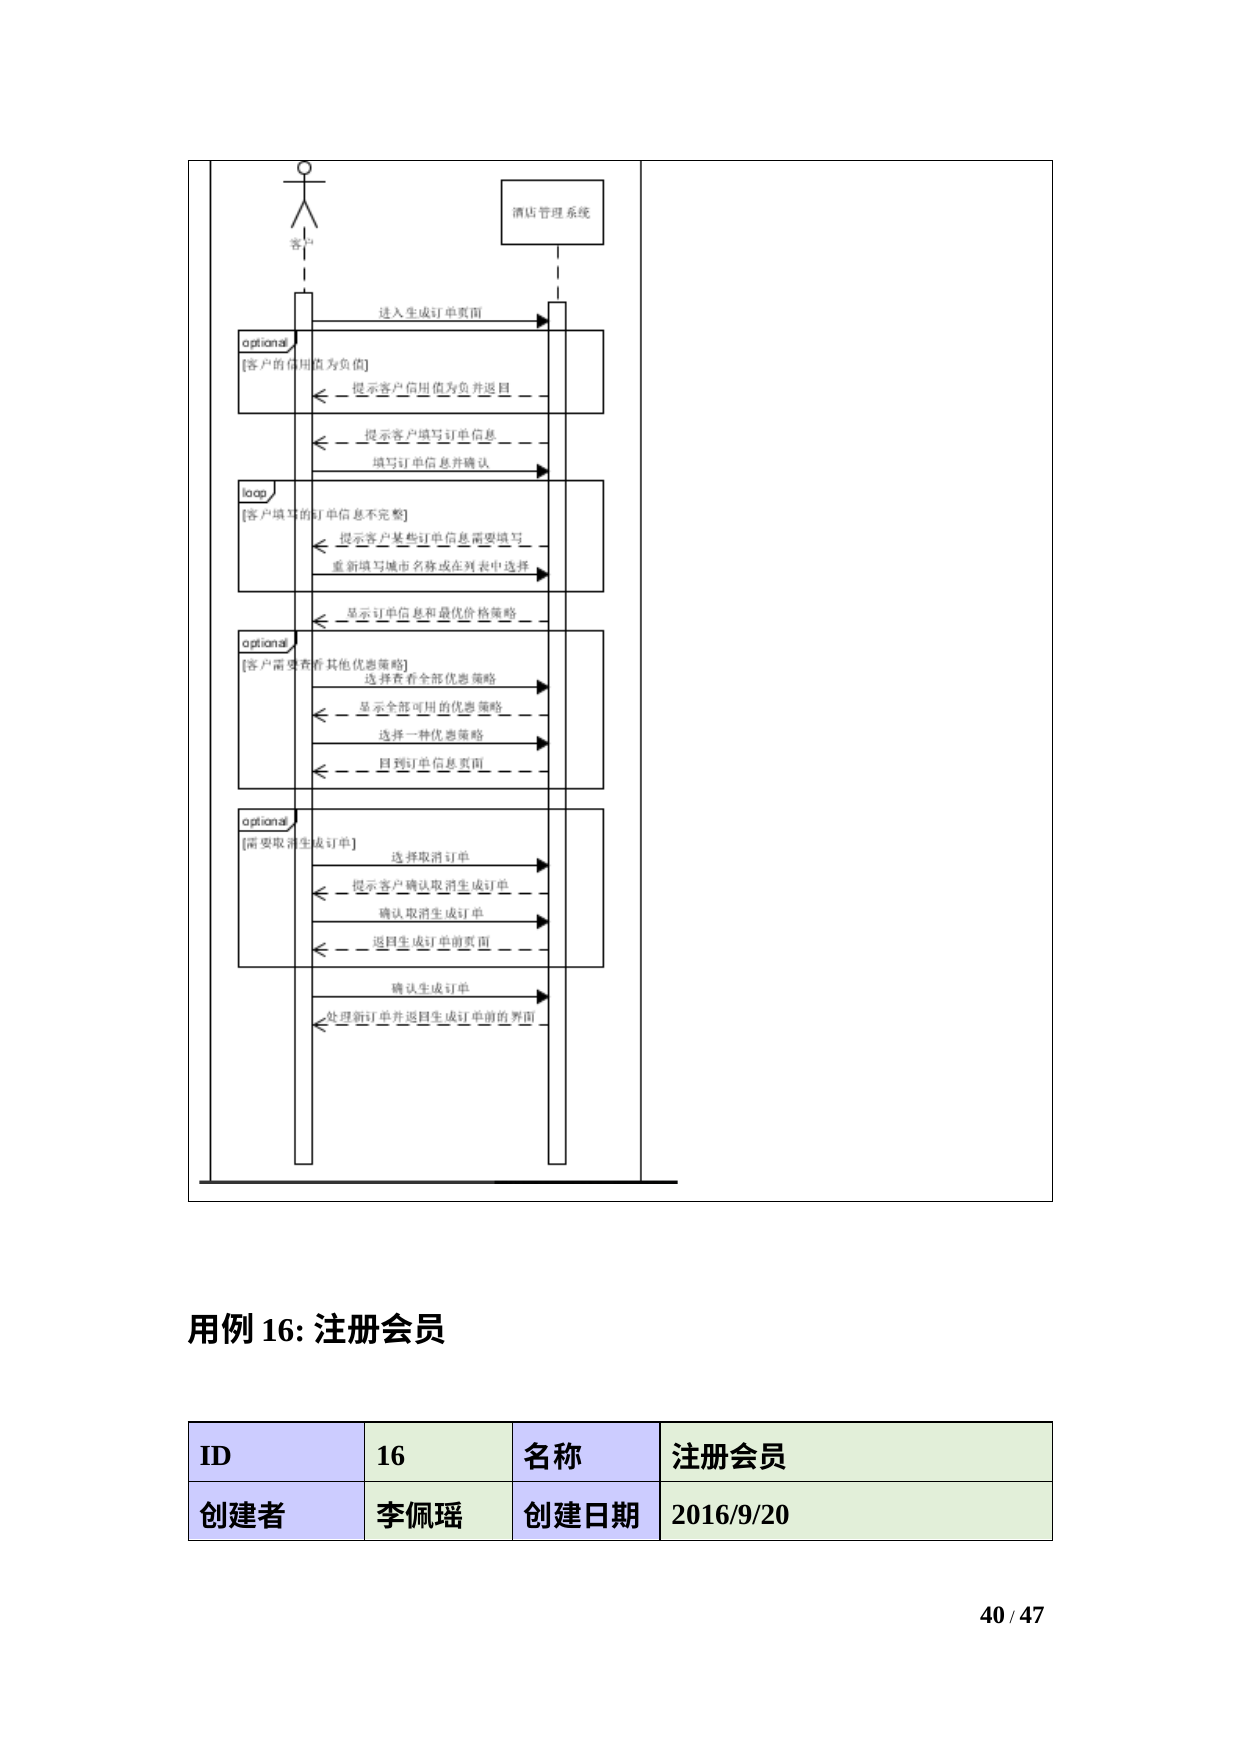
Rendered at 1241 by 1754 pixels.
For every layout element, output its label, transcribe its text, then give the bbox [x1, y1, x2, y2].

table_header 注册会员 [661, 1423, 1052, 1481]
table_cell 创建者 [189, 1482, 364, 1539]
table_cell 创建日期 [513, 1482, 659, 1539]
table_cell [189, 161, 1052, 1201]
table_cell 2016/9/20 [661, 1482, 1052, 1539]
table_header ID [189, 1423, 364, 1481]
table_header 名称 [513, 1423, 659, 1481]
subtitle 用例16: 注册会员 [187, 1294, 1053, 1359]
table_header 16 [365, 1423, 512, 1481]
table_cell 李佩瑶 [365, 1482, 512, 1539]
picture [199, 161, 678, 1184]
